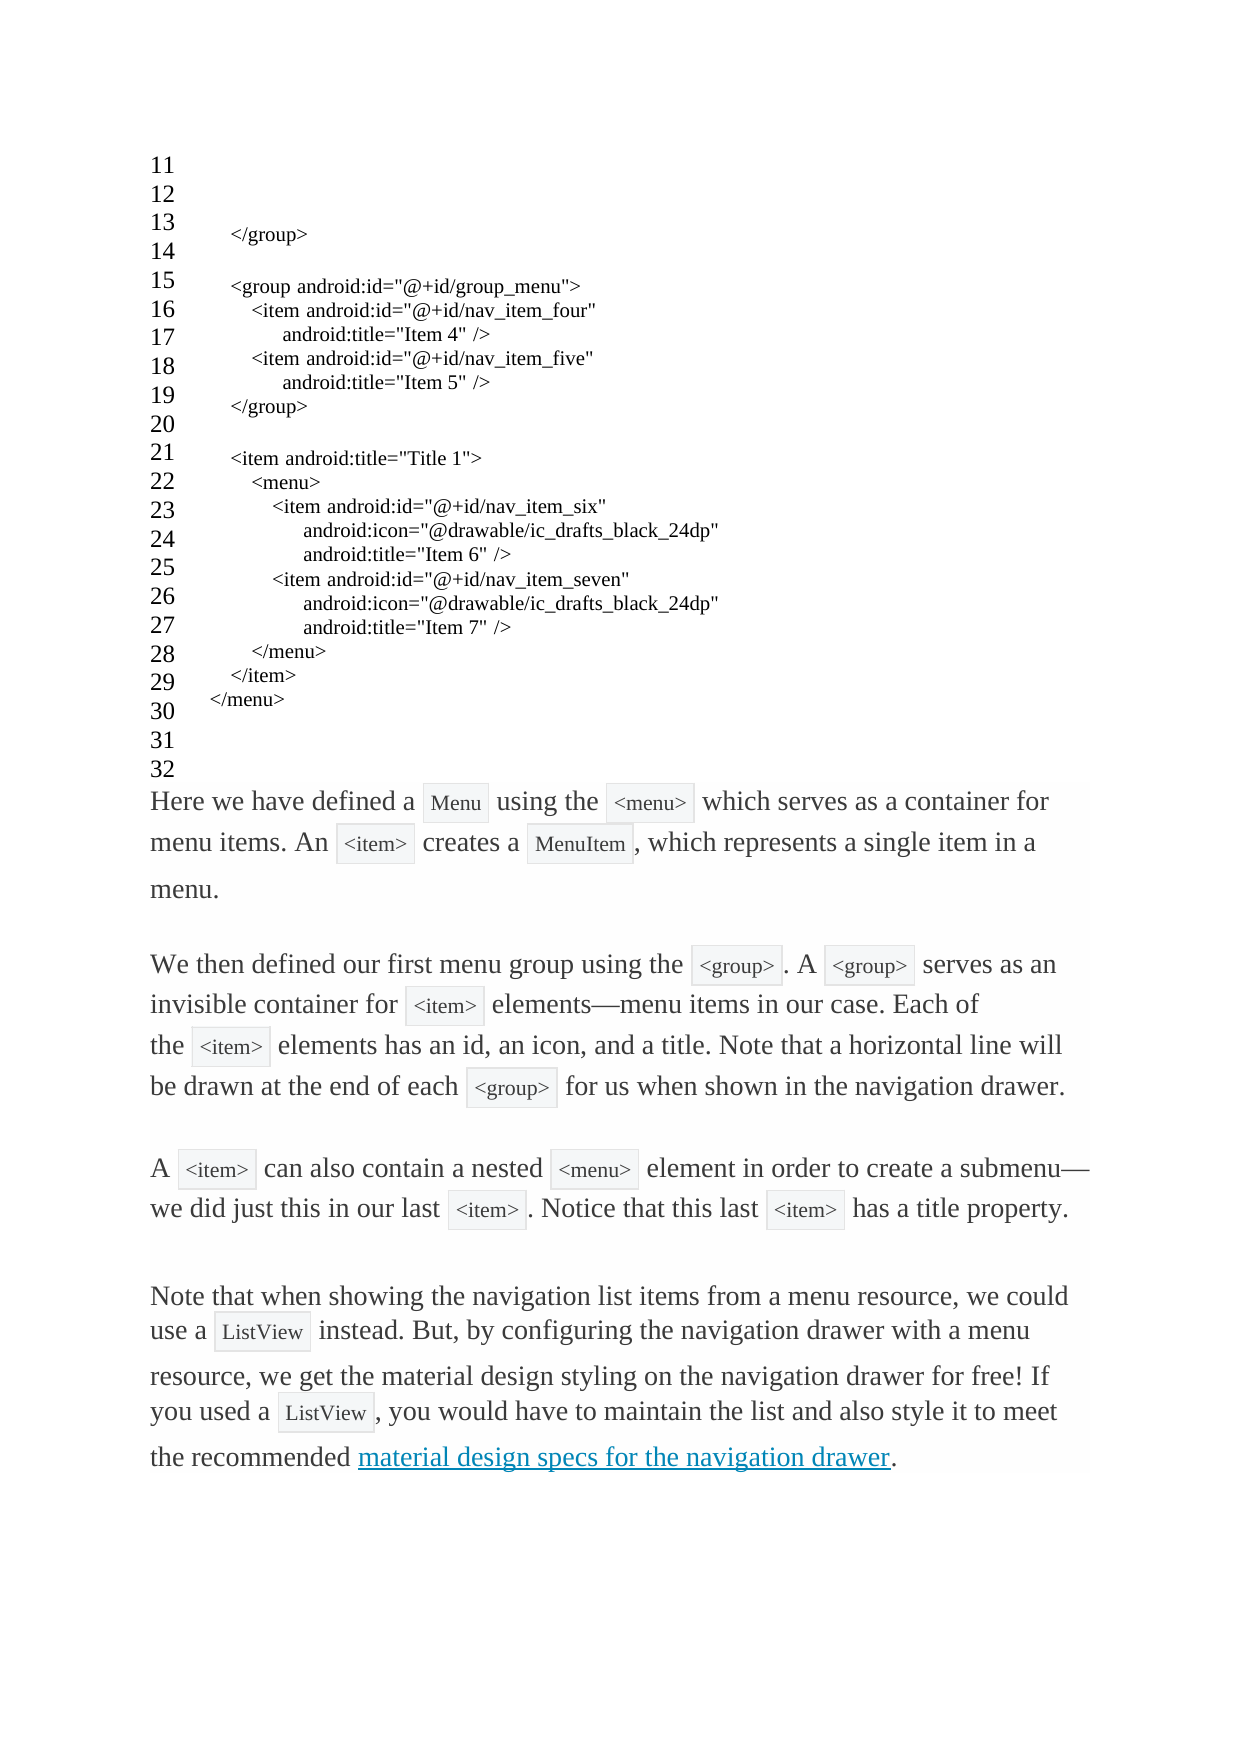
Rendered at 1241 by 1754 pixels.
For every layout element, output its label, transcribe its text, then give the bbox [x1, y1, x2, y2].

text Note that when showing the navigation list items from a menu resource, we could use a ListView instead. But, by configuring the navigation drawer with a menu resource, we get the material design styling on the navigation drawer for free! If you used a ListView, you would have to maintain the list and also style it to meet the recommended material design specs for the navigation drawer. [150, 1271, 1090, 1473]
text Here we have defined a Menu using the <menu> which serves as a container for menu items. An <item> creates a MenuItem, which represents a single item in a menu. [150, 782, 1090, 904]
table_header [150, 150, 209, 782]
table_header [209, 150, 1240, 782]
text We then defined our first menu group using the <group>. A <group> serves as an invisible container for <item> elements—menu items in our case. Each of the <item> elements has an id, an icon, and a title. Note that a horizontal line will be drawn at the end of each <group> for us when shown in the navigation drawer. [150, 945, 1090, 1108]
text A <item> can also contain a nested <menu> element in order to create a submenu—we did just this in our last <item>. Notice that this last <item> has a title property. [150, 1149, 1090, 1230]
